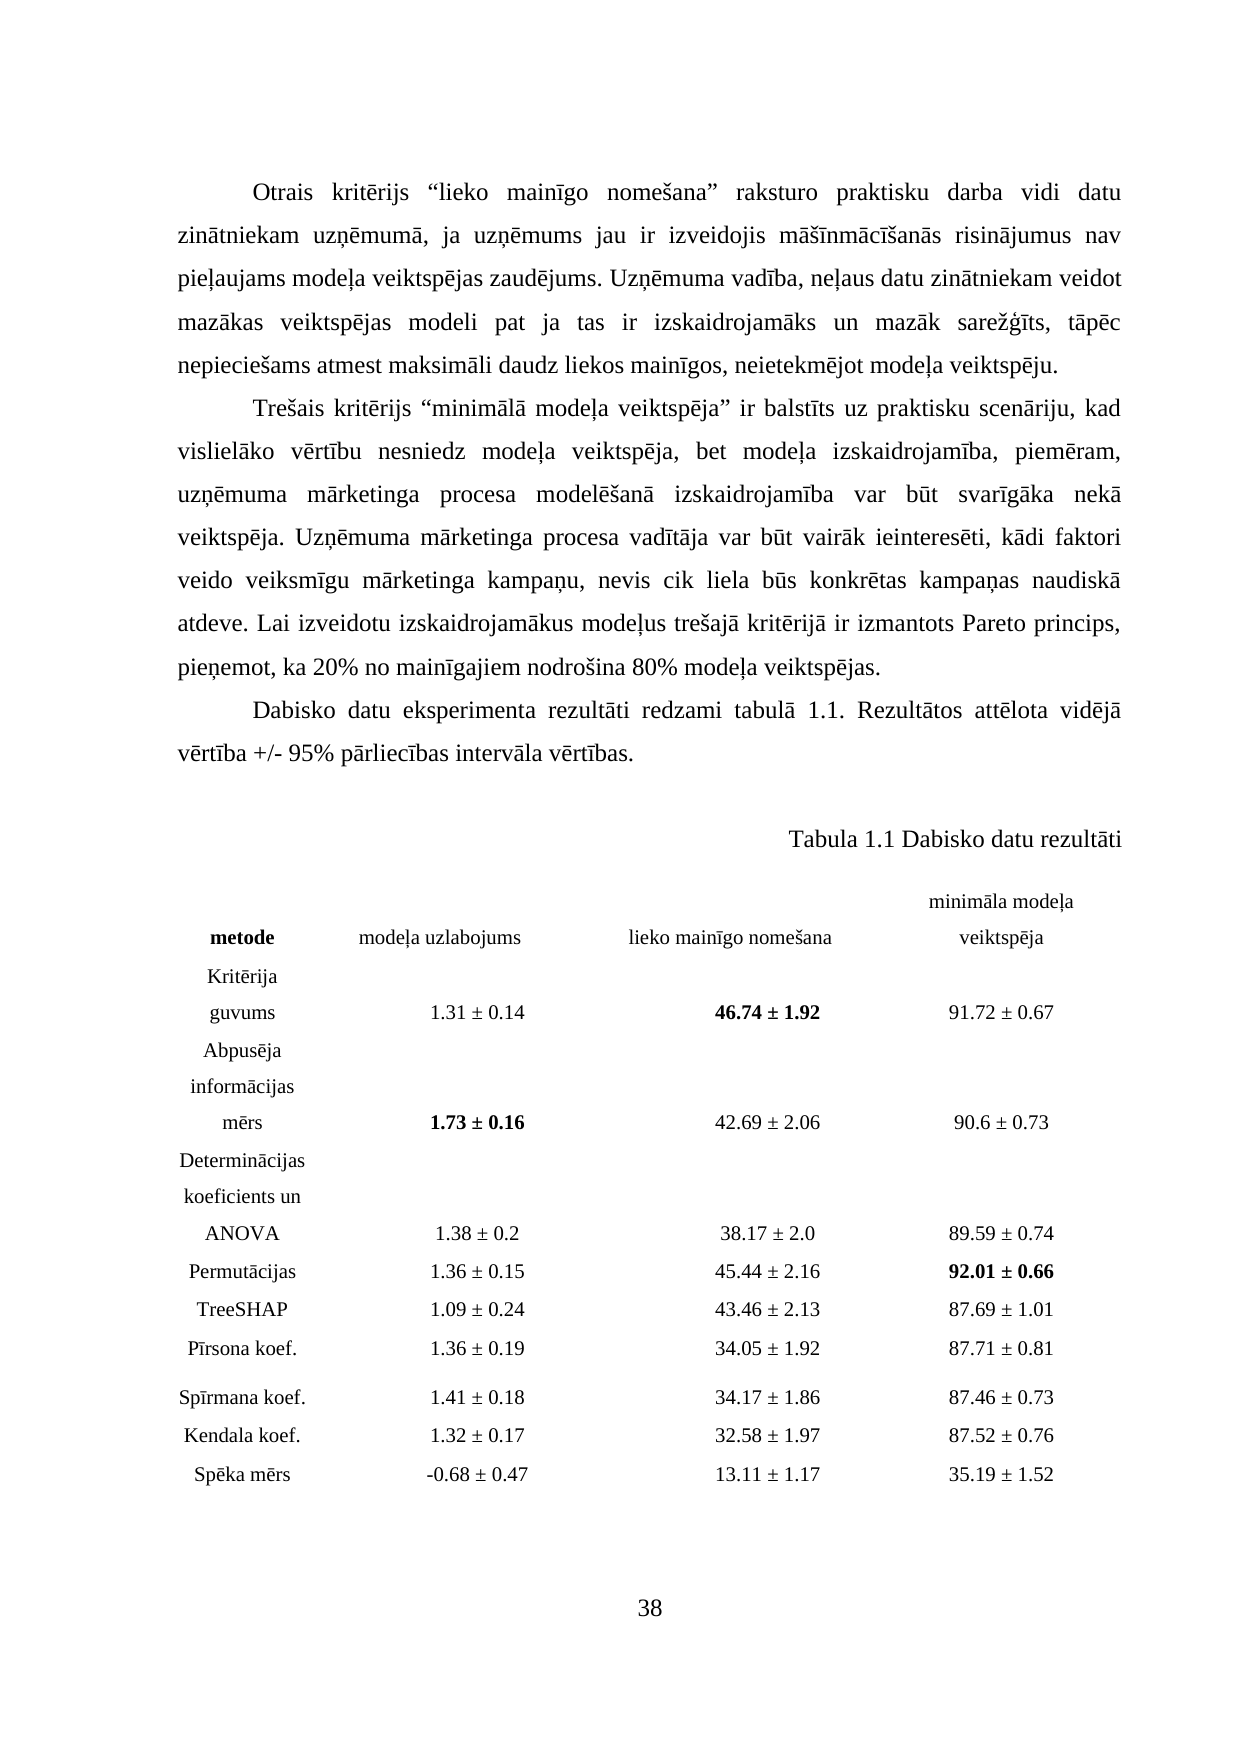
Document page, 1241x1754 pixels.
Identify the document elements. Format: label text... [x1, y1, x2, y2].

table_cell Permutācijas [174, 1259, 310, 1297]
table_cell 92.01 ± 0.66 [891, 1259, 1112, 1297]
table_cell 1.73 ± 0.16 [310, 1038, 569, 1148]
text Trešais kritērijs “minimālā modeļa veiktspēja” ir balstīts uz praktisku scenāriju, kad vislielāko vērtību nesniedz modeļa veiktspēja, bet modeļa izskaidrojamība, piemēram, uzņēmuma mārketinga procesa modelēšanā izskaidrojamība var būt svarīgāka nekā veiktspēja. Uzņēmuma mārketinga procesa vadītāja var būt vairāk ieinteresēti, kādi faktori veido veiksmīgu mārketinga kampaņu, nevis cik liela būs konkrētas kampaņas naudiskā atdeve. Lai izveidotu izskaidrojamākus modeļus trešajā kritērijā ir izmantots Pareto princips, pieņemot, ka 20% no mainīgajiem nodrošina 80% modeļa veiktspējas. [177, 393, 1122, 680]
table_cell -0.68 ± 0.47 [310, 1462, 569, 1500]
table_cell 91.72 ± 0.67 [891, 964, 1112, 1038]
table_cell 38.17 ± 2.0 [569, 1148, 891, 1259]
table_cell Kendala koef. [174, 1424, 310, 1462]
table_cell 13.11 ± 1.17 [569, 1462, 891, 1500]
table_cell 1.31 ± 0.14 [310, 964, 569, 1038]
table_cell 45.44 ± 2.16 [569, 1259, 891, 1297]
table_cell 87.71 ± 0.81 [891, 1335, 1112, 1374]
table_cell 87.46 ± 0.73 [891, 1374, 1112, 1423]
table_cell Spīrmana koef. [174, 1374, 310, 1423]
table_cell 1.38 ± 0.2 [310, 1148, 569, 1259]
table_cell 32.58 ± 1.97 [569, 1424, 891, 1462]
table_cell 43.46 ± 2.13 [569, 1297, 891, 1335]
table_header metode [174, 867, 310, 963]
table_header modeļa uzlabojums [310, 867, 569, 963]
table_cell 1.09 ± 0.24 [310, 1297, 569, 1335]
table_cell 1.36 ± 0.15 [310, 1259, 569, 1297]
text Dabisko datu eksperimenta rezultāti redzami tabulā 1.1. Rezultātos attēlota vidējā vērtība +/- 95% pārliecības intervāla vērtības. [177, 695, 1122, 767]
table_cell 1.41 ± 0.18 [310, 1374, 569, 1423]
table_cell 89.59 ± 0.74 [891, 1148, 1112, 1259]
table_cell 46.74 ± 1.92 [569, 964, 891, 1038]
text Tabula 1.1 Dabisko datu rezultāti [177, 824, 1122, 853]
table_cell Kritērija guvums [174, 964, 310, 1038]
table_cell 35.19 ± 1.52 [891, 1462, 1112, 1500]
table_cell Spēka mērs [174, 1462, 310, 1500]
table_cell 1.36 ± 0.19 [310, 1335, 569, 1374]
table_cell 87.69 ± 1.01 [891, 1297, 1112, 1335]
table_header lieko mainīgo nomešana [569, 867, 891, 963]
table_cell 42.69 ± 2.06 [569, 1038, 891, 1148]
table_cell 34.17 ± 1.86 [569, 1374, 891, 1423]
table_header minimāla modeļa veiktspēja [891, 867, 1112, 963]
table_cell 90.6 ± 0.73 [891, 1038, 1112, 1148]
table_cell 34.05 ± 1.92 [569, 1335, 891, 1374]
table_cell Determinācijas koeficients un ANOVA [174, 1148, 310, 1259]
text Otrais kritērijs “lieko mainīgo nomešana” raksturo praktisku darba vidi datu zinātniekam uzņēmumā, ja uzņēmums jau ir izveidojis māšīnmācīšanās risinājumus nav pieļaujams modeļa veiktspējas zaudējums. Uzņēmuma vadība, neļaus datu zinātniekam veidot mazākas veiktspējas modeli pat ja tas ir izskaidrojamāks un mazāk sarežģīts, tāpēc nepieciešams atmest maksimāli daudz liekos mainīgos, neietekmējot modeļa veiktspēju. [177, 177, 1122, 378]
table_cell Abpusēja informācijas mērs [174, 1038, 310, 1148]
table_cell TreeSHAP [174, 1297, 310, 1335]
table_cell 1.32 ± 0.17 [310, 1424, 569, 1462]
table_cell Pīrsona koef. [174, 1335, 310, 1374]
table_cell 87.52 ± 0.76 [891, 1424, 1112, 1462]
